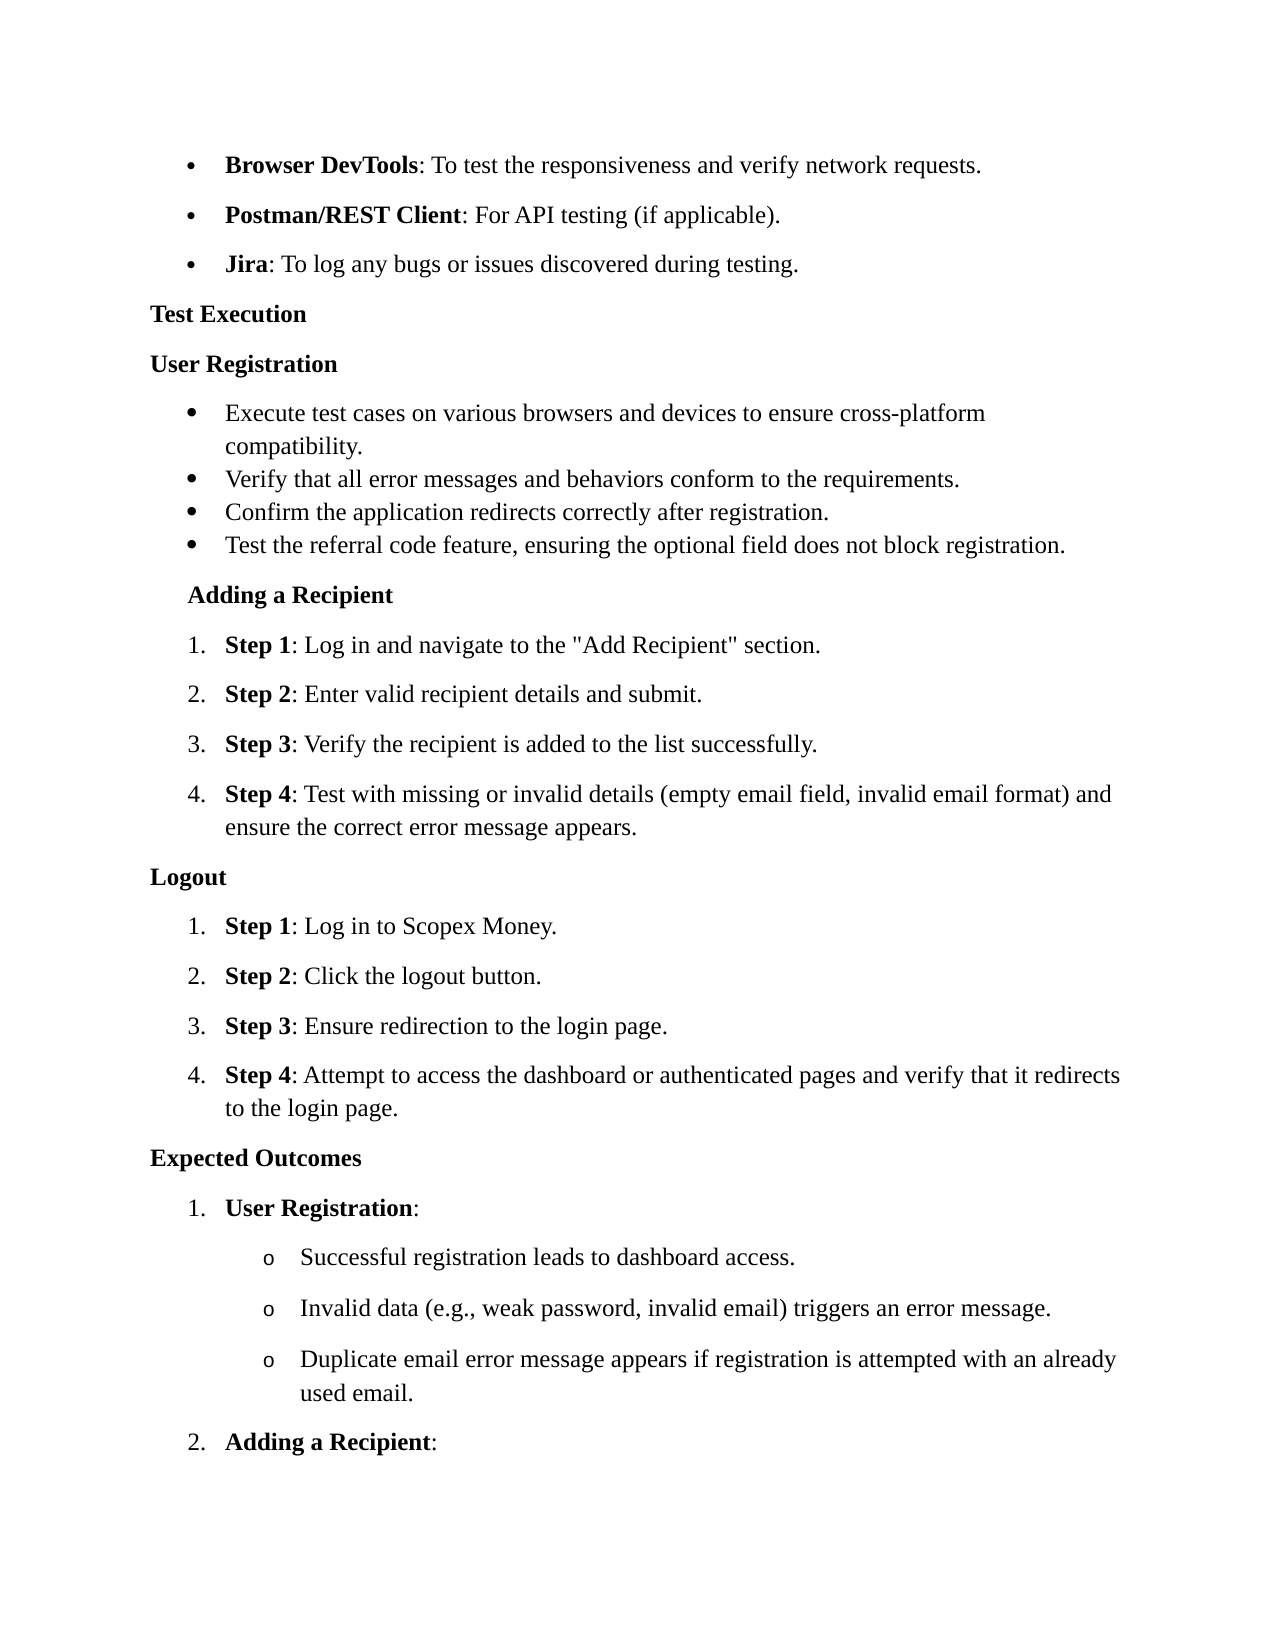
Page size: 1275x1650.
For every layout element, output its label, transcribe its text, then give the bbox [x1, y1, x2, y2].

list Step 3: Ensure redirection to the login page. [187, 1011, 1125, 1039]
list Duplicate email error message appears if registration is attempted with an already used email. [262, 1344, 1125, 1406]
list Step 1: Log in to Scopex Money. [187, 911, 1125, 940]
list Step 4: Attempt to access the dashboard or authenticated pages and verify that it redirects to the login page. [187, 1060, 1125, 1122]
list Execute test cases on various browsers and devices to ensure cross-platform compatibility. [187, 398, 1125, 460]
list User Registration: [187, 1193, 1125, 1222]
list Successful registration leads to dashboard access. [262, 1242, 1125, 1272]
list Invalid data (e.g., weak password, invalid email) triggers an error message. [262, 1293, 1125, 1323]
list Step 4: Test with missing or invalid details (empty email field, invalid email format) and ensure the correct error message appears. [187, 779, 1125, 841]
text Test Execution [150, 299, 1125, 328]
list Test the referral code feature, ensuring the optional field does not block registration. [187, 531, 1125, 559]
list Adding a Recipient: [187, 1427, 1125, 1456]
text Adding a Recipient [187, 580, 1125, 609]
text User Registration [150, 349, 1125, 377]
text Logout [150, 862, 1125, 890]
list Postman/REST Client: For API testing (if applicable). [187, 200, 1125, 228]
list Browser DevTools: To test the responsiveness and verify network requests. [187, 150, 1125, 179]
list Jira: To log any bugs or issues discovered during testing. [187, 249, 1125, 278]
list Step 2: Click the logout button. [187, 961, 1125, 990]
list Step 2: Enter valid recipient details and submit. [187, 679, 1125, 708]
list Verify that all error messages and behaviors conform to the requirements. [187, 464, 1125, 493]
list Step 1: Log in and navigate to the "Add Recipient" section. [187, 630, 1125, 659]
list Confirm the application redirects correctly after registration. [187, 497, 1125, 526]
list Step 3: Verify the recipient is added to the list successfully. [187, 729, 1125, 758]
text Expected Outcomes [150, 1143, 1125, 1172]
